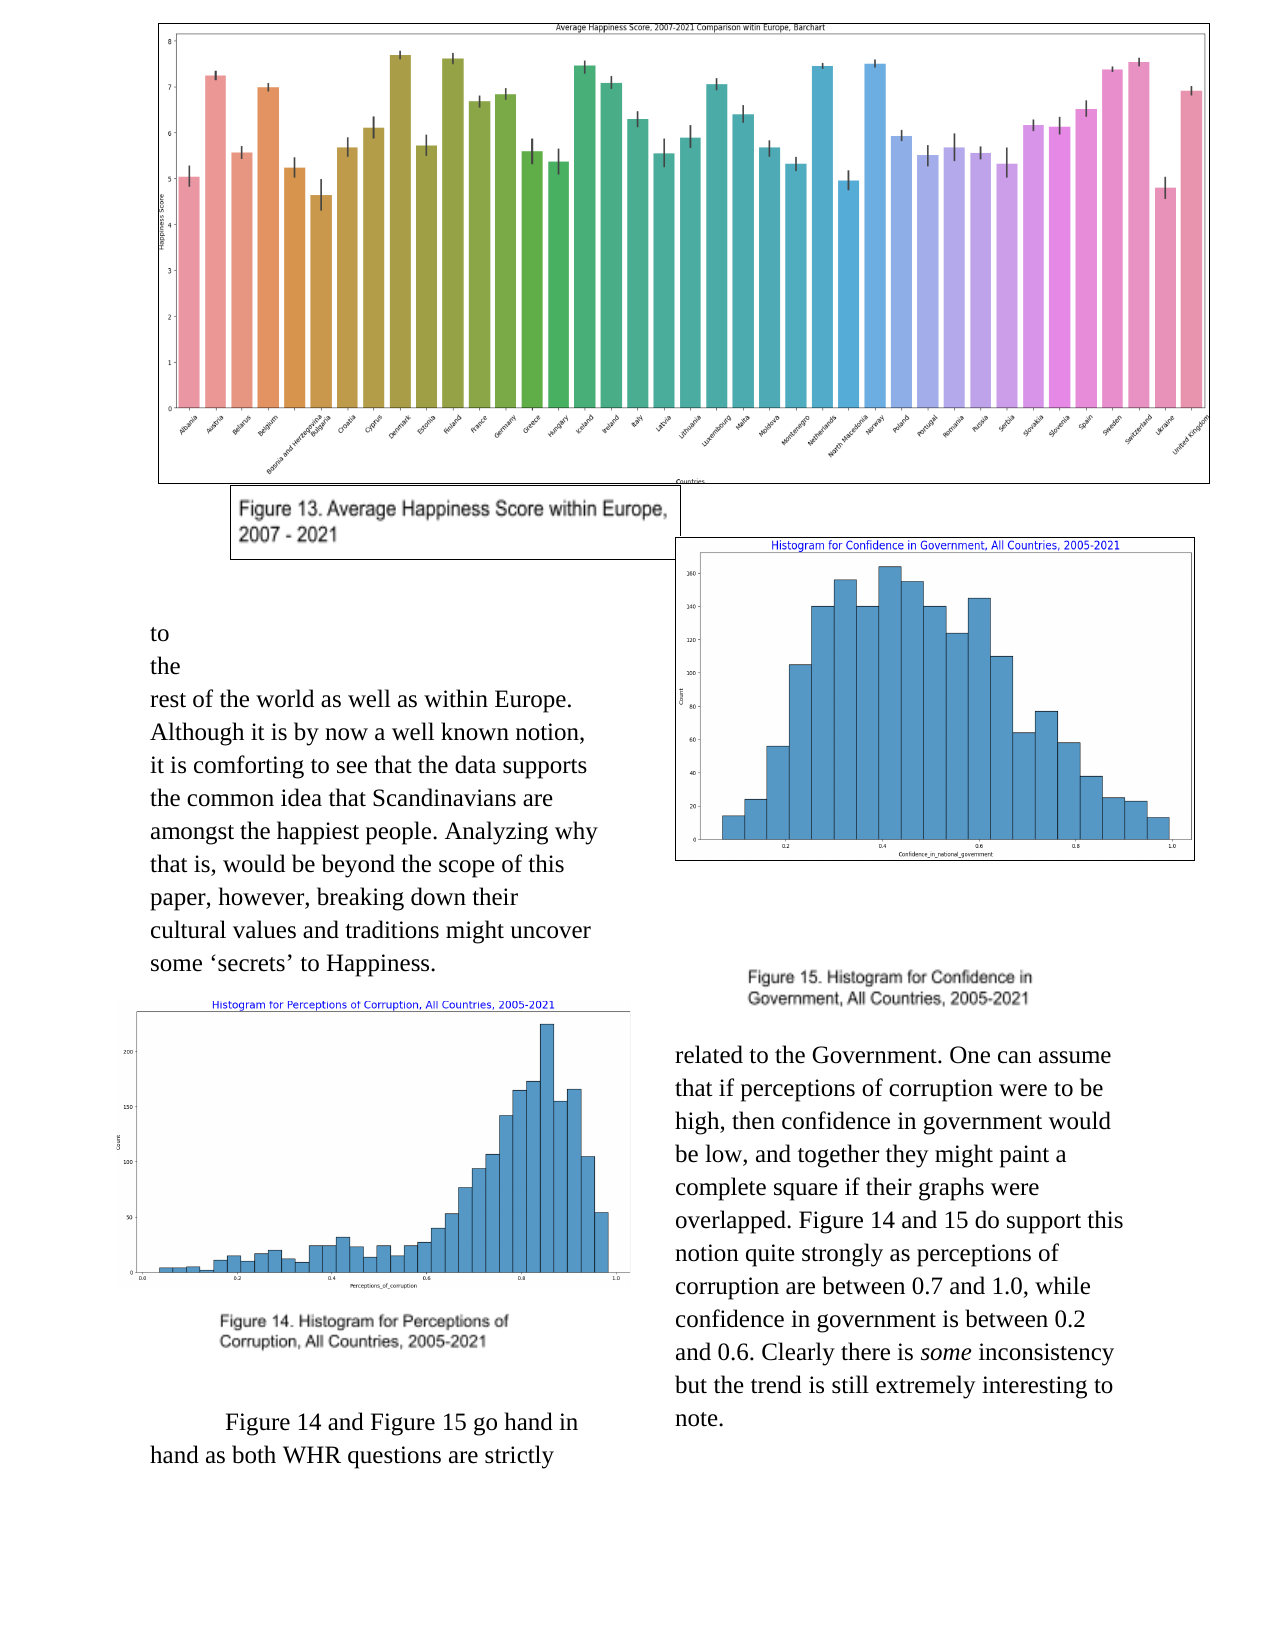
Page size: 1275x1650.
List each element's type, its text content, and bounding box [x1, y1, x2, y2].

picture [159, 24, 1209, 483]
text related to the Government. One can assume that if perceptions of corruption were to be high, then confidence in government would be low, and together they might paint a [675, 972, 1114, 1168]
text corruption are between 0.7 and 1.0, while confidence in government is between 0.2 [675, 1271, 1093, 1333]
picture [116, 1001, 630, 1289]
text Figure 14 and Figure 15 go hand in hand as both WHR questions are strictly [150, 1407, 581, 1469]
text amongst the happiest people. Analyzing why that is, would be beyond the scope of this paper, however, breaking down their cultural values and traditions might uncover some ‘secrets’ to Happiness. [150, 816, 600, 977]
text to the [150, 618, 183, 680]
picture [212, 1303, 564, 1361]
text complete square if their graphs were overlapped. Figure 14 and 15 do support this notion quite strongly as perceptions of [675, 1172, 1126, 1267]
text and 0.6. Clearly there is some inconsistency but the trend is still extremely interesting to note. [675, 1337, 1114, 1432]
text rest of the world as well as within Europe. Although it is by now a well known notion, it is comforting to see that the data supports the common idea that Scandinavians are [150, 684, 589, 812]
picture [740, 958, 1093, 1019]
picture [231, 486, 1195, 559]
picture [676, 538, 1194, 860]
